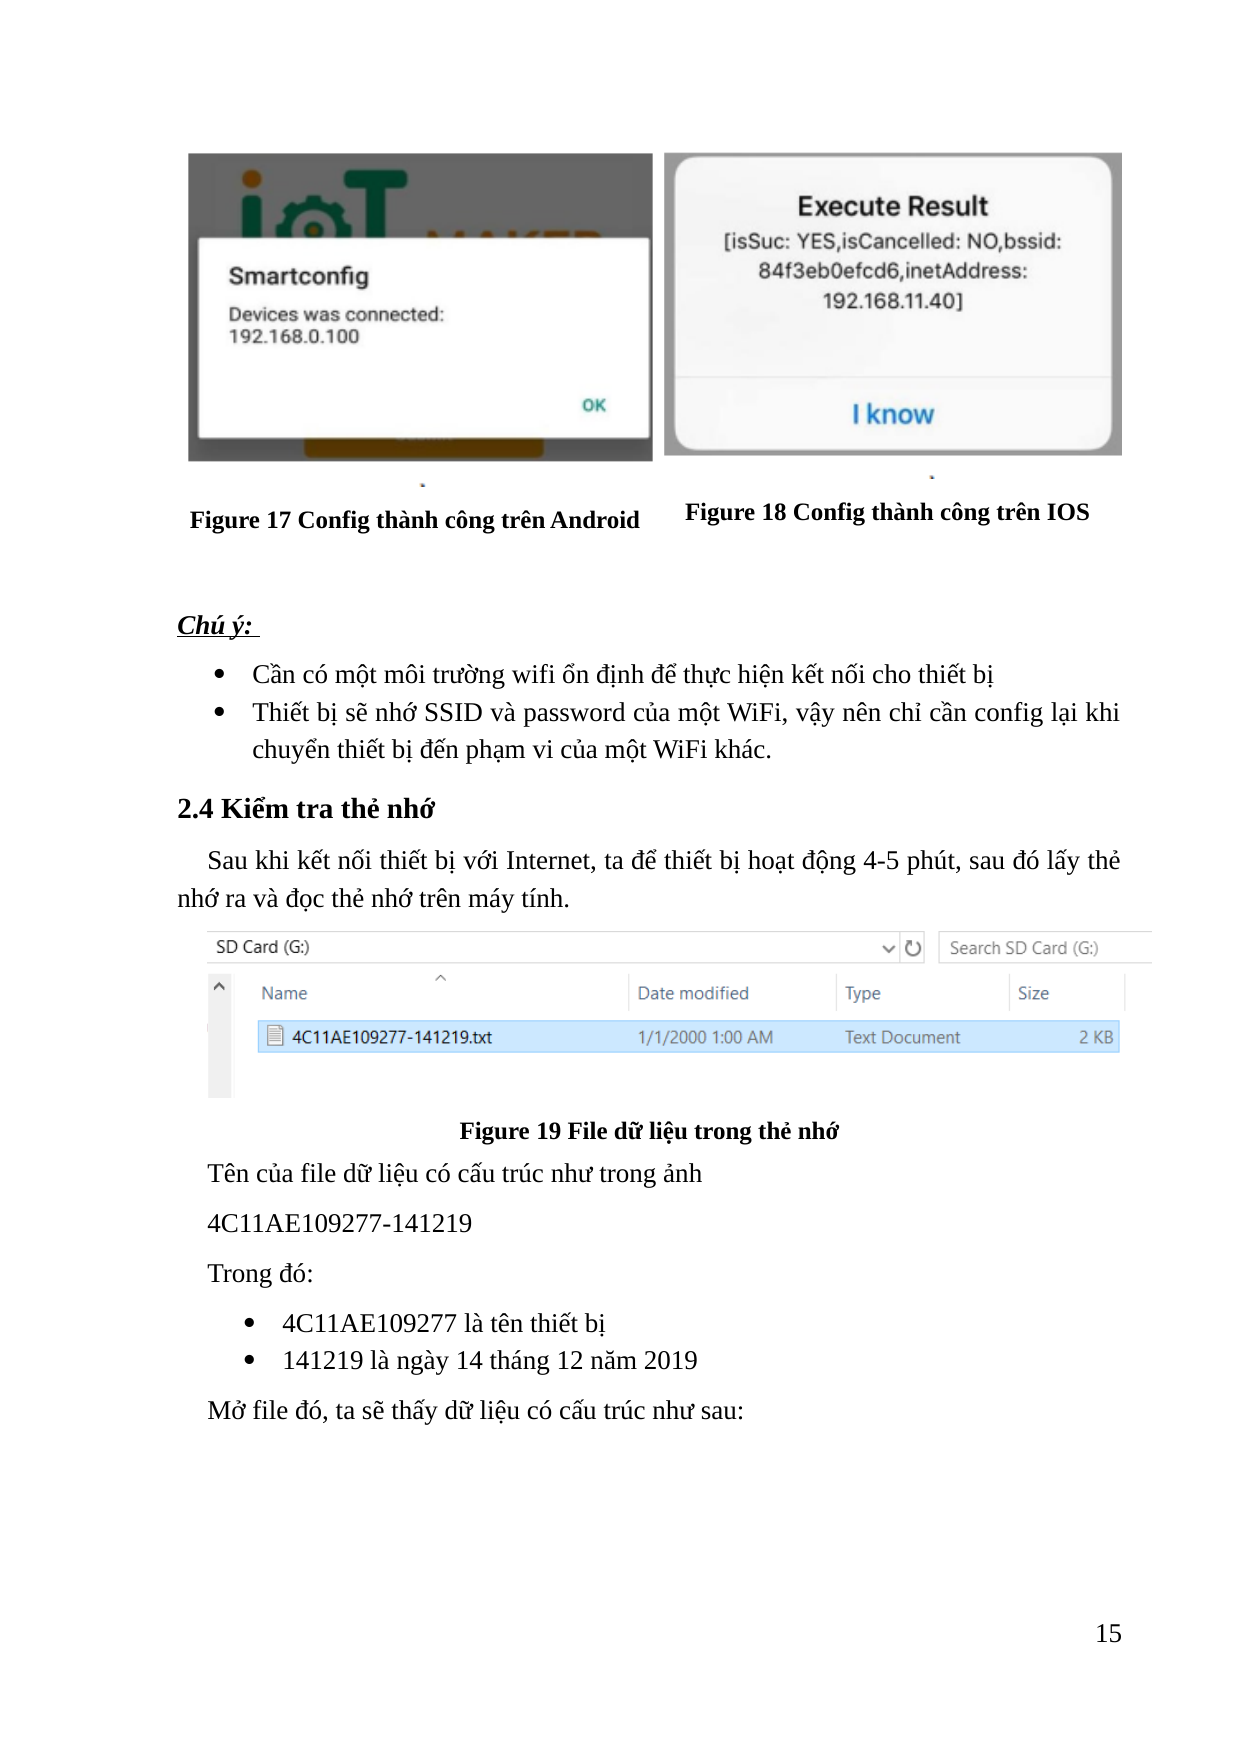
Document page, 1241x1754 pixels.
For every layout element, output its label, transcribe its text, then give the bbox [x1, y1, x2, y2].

subtitle Kiểm tra thẻ nhớ [177, 792, 1122, 825]
picture [664, 131, 1122, 479]
table_header Figure 17 Config thành công trên Android [177, 119, 653, 547]
text Trong đó: [207, 1257, 1122, 1288]
list 141219 là ngày 14 tháng 12 năm 2019 [244, 1344, 1122, 1375]
table_header Figure 18 Config thành công trên IOS [653, 119, 1122, 547]
list Thiết bị sẽ nhớ SSID và password của một WiFi, vậy nên chỉ cần config lại khi chuyển thiết bị đến phạm vi của một WiFi khác. [214, 696, 1122, 765]
text Figure 19 File dữ liệu trong thẻ nhớ [177, 1116, 1122, 1145]
picture [207, 931, 1152, 1098]
text Mở file đó, ta sẽ thấy dữ liệu có cấu trúc như sau: [207, 1394, 1122, 1425]
text Sau khi kết nối thiết bị với Internet, ta để thiết bị hoạt động 4-5 phút, sau đó lấy thẻ nhớ ra và đọc thẻ nhớ trên máy tính. [177, 844, 1122, 913]
text 4C11AE109277-141219 [207, 1207, 1122, 1238]
list 4C11AE109277 là tên thiết bị [244, 1307, 1122, 1338]
list Cần có một môi trường wifi ổn định để thực hiện kết nối cho thiết bị [214, 659, 1122, 690]
picture [188, 131, 653, 487]
text Chú ý: [177, 609, 1122, 640]
text Tên của file dữ liệu có cấu trúc như trong ảnh [207, 1157, 1122, 1188]
